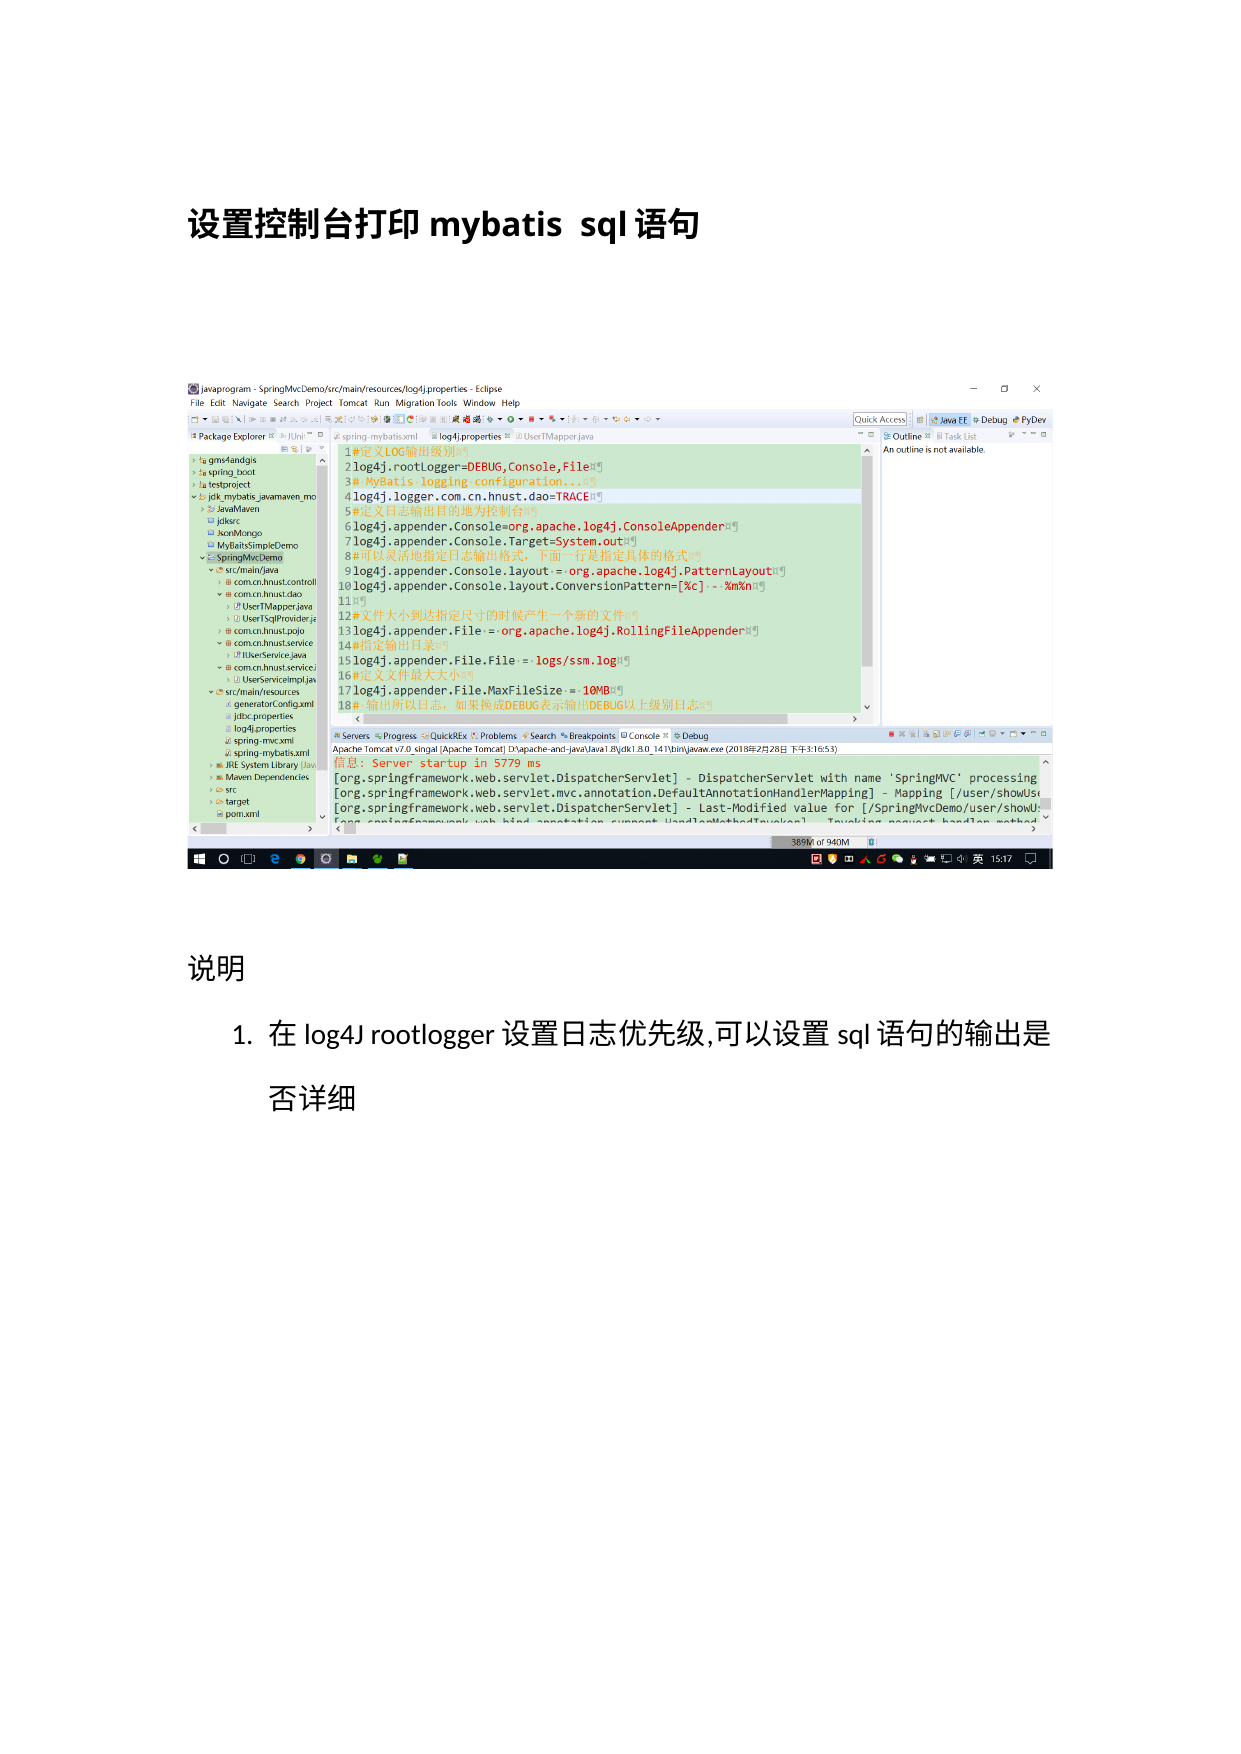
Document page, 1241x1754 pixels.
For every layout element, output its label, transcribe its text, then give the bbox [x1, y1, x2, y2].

subtitle 设置控制台打印 mybatis sql语句 [187, 189, 1053, 254]
picture [187, 381, 1053, 869]
text 说明 [187, 934, 1053, 999]
list 在log4J rootlogger设置日志优先级,可以设置sql语句的输出是否详细 [231, 999, 1053, 1129]
